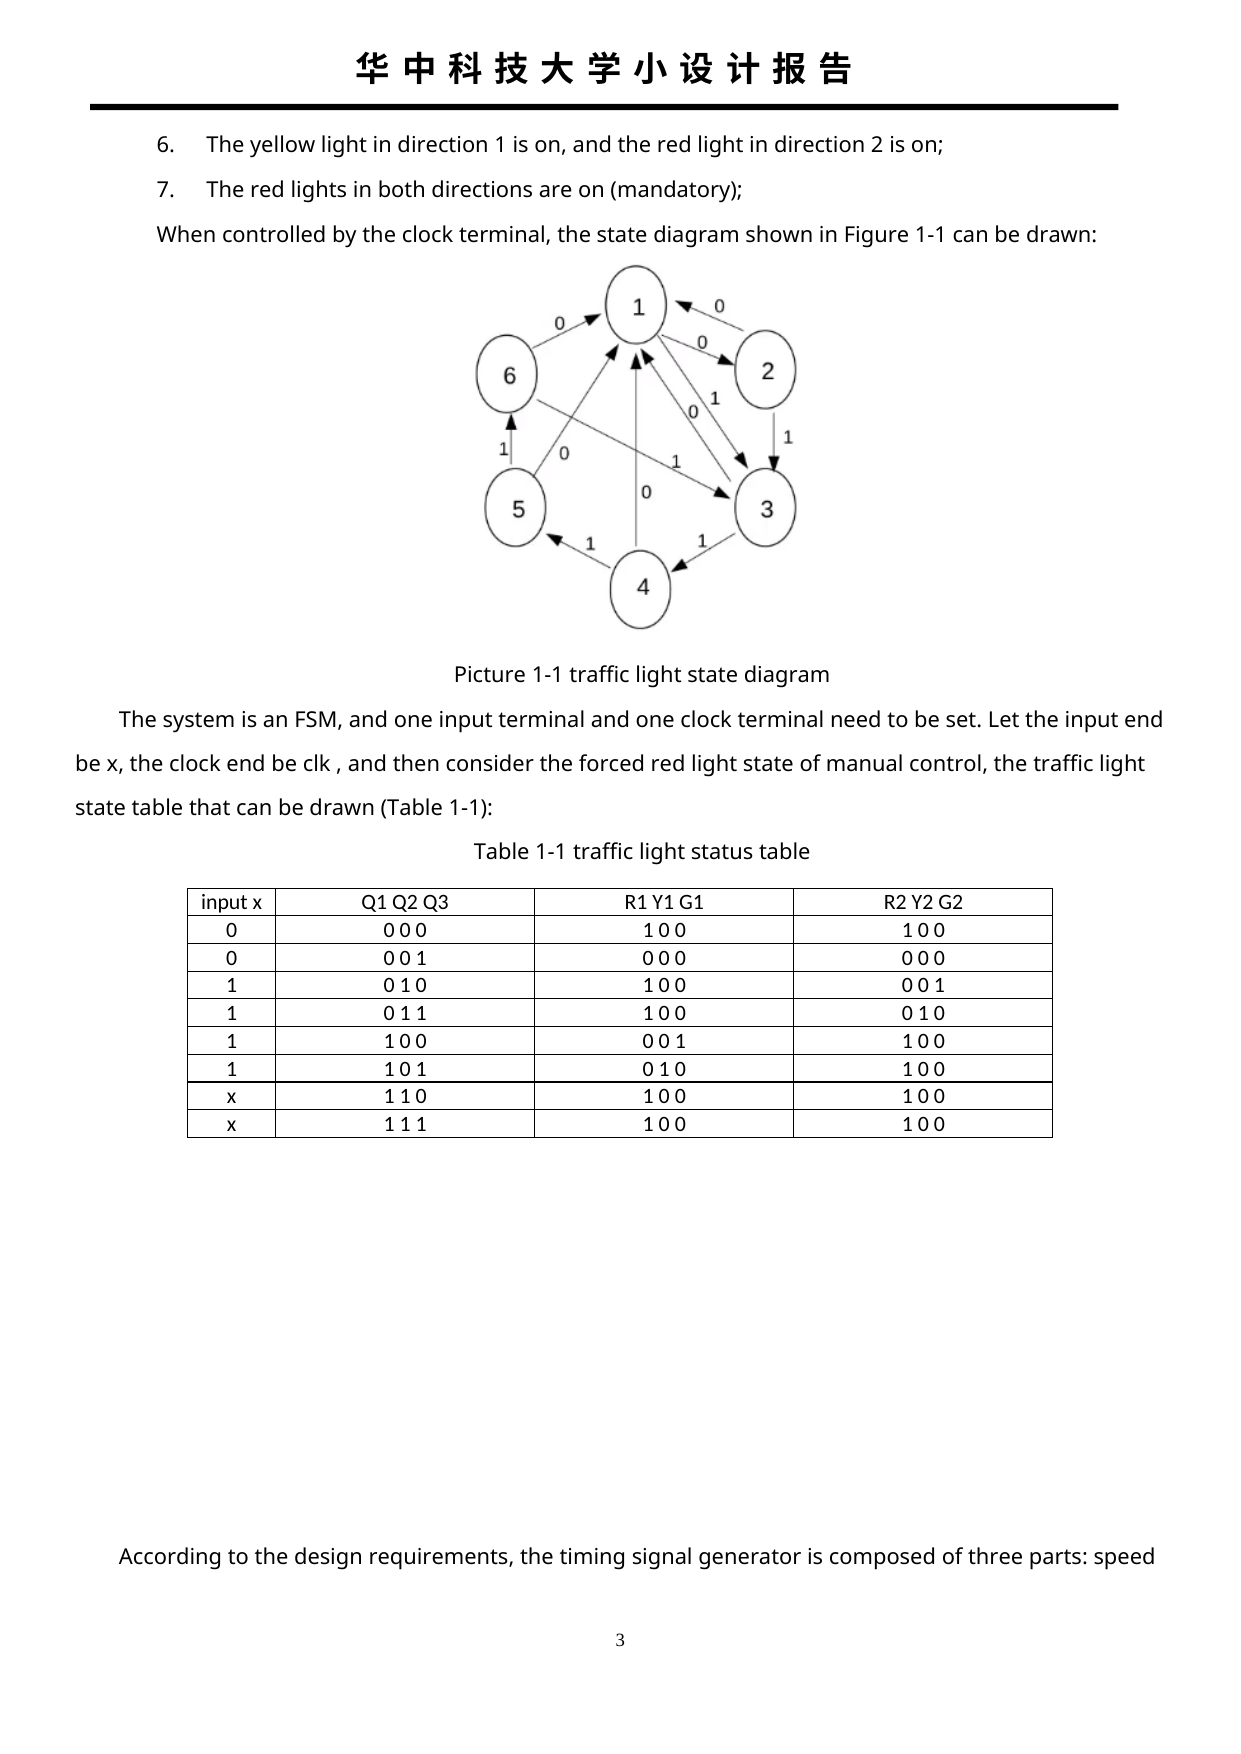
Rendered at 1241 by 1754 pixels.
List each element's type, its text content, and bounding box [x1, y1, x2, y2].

table_cell 1 0 0 [794, 1083, 1052, 1109]
table_cell 0 1 0 [535, 1055, 793, 1081]
table_cell 0 0 1 [794, 972, 1052, 998]
table_cell 1 0 0 [794, 1027, 1052, 1054]
table_cell 1 [188, 999, 275, 1026]
table_cell 0 0 0 [535, 944, 793, 971]
table_cell 1 0 0 [794, 1055, 1052, 1081]
table_header input x [188, 889, 275, 915]
table_cell 1 1 1 [276, 1110, 534, 1137]
table_cell 0 1 1 [276, 999, 534, 1026]
table_header R1 Y1 G1 [535, 889, 793, 915]
text 6. The yellow light in direction 1 is on, and the red light in direction 2 is on; [98, 122, 1150, 166]
table_cell 0 0 1 [535, 1027, 793, 1054]
picture [445, 255, 845, 633]
table_cell 1 0 0 [535, 1083, 793, 1109]
text The system is an FSM, and one input terminal and one clock terminal need to be set. Let the input end be x, the clock end be clk , and then consider the forced red light state of manual control, the traffic light state table that can be drawn (Table 1-1): [75, 696, 1165, 829]
text Picture 1-1 traffic light state diagram [75, 652, 1165, 696]
table_header R2 Y2 G2 [794, 889, 1052, 915]
table_cell 0 [188, 916, 275, 943]
table_cell 0 1 0 [794, 999, 1052, 1026]
table_cell 1 0 0 [794, 1110, 1052, 1137]
table_cell 1 0 0 [535, 972, 793, 998]
table_cell 0 0 1 [276, 944, 534, 971]
table_cell 1 0 0 [794, 916, 1052, 943]
table_cell 0 1 0 [276, 972, 534, 998]
table_cell 1 0 1 [276, 1055, 534, 1081]
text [75, 1534, 1165, 1578]
table_header Q1 Q2 Q3 [276, 889, 534, 915]
table_cell x [188, 1083, 275, 1109]
text When controlled by the clock terminal, the state diagram shown in Figure 1-1 can be drawn: [98, 212, 1150, 256]
table_cell 0 0 0 [276, 916, 534, 943]
table_cell 1 [188, 972, 275, 998]
table_cell 1 1 0 [276, 1083, 534, 1109]
table_cell 1 [188, 1027, 275, 1054]
text Table 1-1 traffic light status table [75, 829, 1165, 873]
table_cell 1 0 0 [535, 1110, 793, 1137]
table_cell 1 0 0 [535, 999, 793, 1026]
table_cell 0 [188, 944, 275, 971]
table_cell 0 0 0 [794, 944, 1052, 971]
table_cell x [188, 1110, 275, 1137]
text 7. The red lights in both directions are on (mandatory); [98, 167, 1150, 211]
table_cell 1 0 0 [535, 916, 793, 943]
table_cell 1 [188, 1055, 275, 1081]
table_cell 1 0 0 [276, 1027, 534, 1054]
